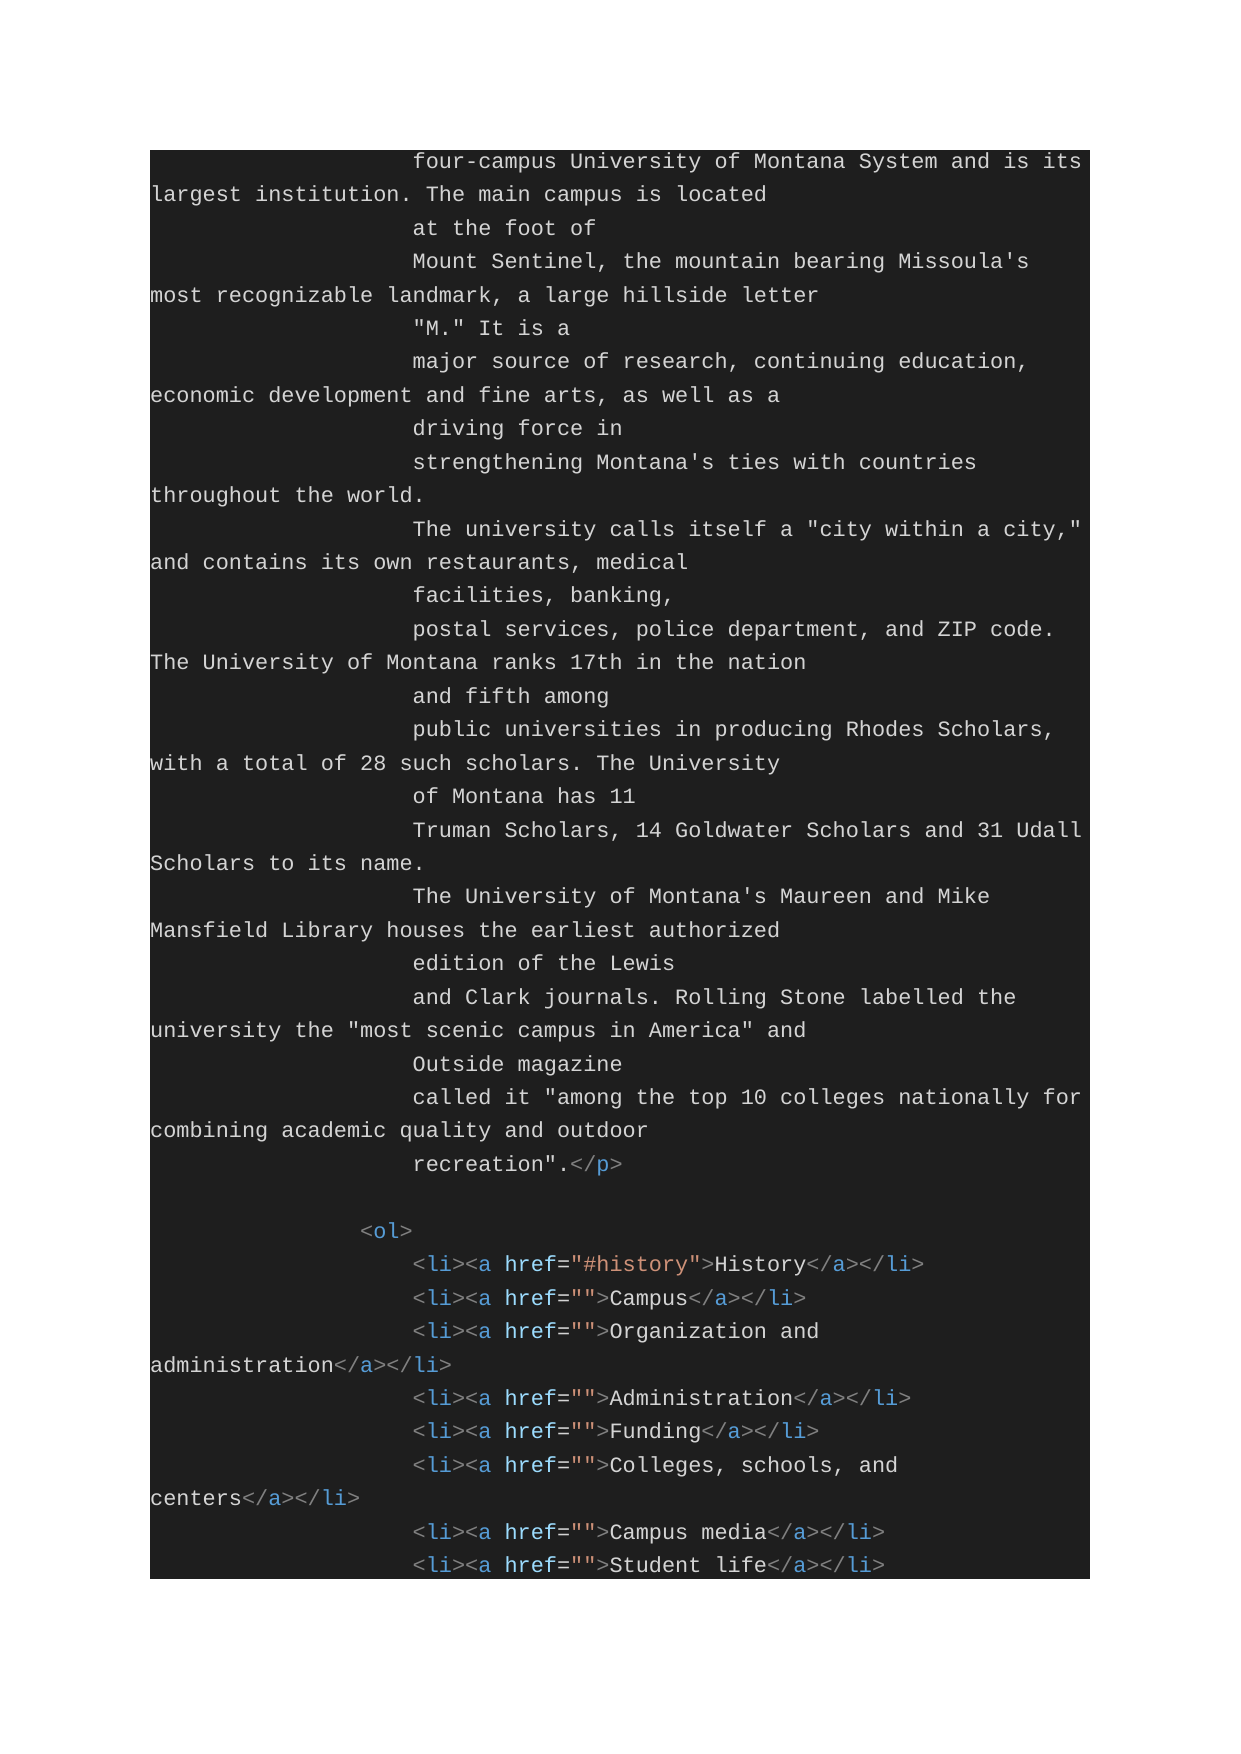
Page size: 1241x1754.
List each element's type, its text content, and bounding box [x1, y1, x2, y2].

text edition of the Lewis [150, 952, 1090, 977]
text and fifth among [150, 685, 1090, 710]
text postal services, police department, and ZIP code. The University of Montana ranks 17th in the nation [150, 618, 1090, 676]
text strengthening Montana's ties with countries throughout the world. [150, 451, 1090, 509]
text public universities in producing Rhodes Scholars, with a total of 28 such scholars. The University [150, 718, 1090, 777]
text <li><a href="">Administration</a></li> [150, 1387, 1090, 1412]
text Outside magazine [150, 1053, 1090, 1078]
text driving force in [150, 417, 1090, 442]
text <li><a href="">Colleges, schools, and centers</a></li> [150, 1454, 1090, 1512]
text <li><a href="#history">History</a></li> [150, 1253, 1090, 1278]
text and Clark journals. Rolling Stone labelled the university the "most scenic campus in America" and [150, 986, 1090, 1044]
text Mount Sentinel, the mountain bearing Missoula's most recognizable landmark, a large hillside letter [150, 250, 1090, 308]
text recreation".</p> [150, 1153, 1090, 1178]
text The University of Montana's Maureen and Mike Mansfield Library houses the earliest authorized [150, 886, 1090, 944]
text <li><a href="">Funding</a></li> [150, 1421, 1090, 1445]
text of Montana has 11 [150, 785, 1090, 810]
text facilities, banking, [150, 585, 1090, 609]
text four-campus University of Montana System and is its largest institution. The main campus is located [150, 150, 1090, 208]
text <li><a href="">Campus</a></li> [150, 1287, 1090, 1312]
text <li><a href="">Organization and administration</a></li> [150, 1320, 1090, 1378]
text "M." It is a [150, 317, 1090, 342]
text <li><a href="">Campus media</a></li> [150, 1521, 1090, 1546]
text major source of research, continuing education, economic development and fine arts, as well as a [150, 351, 1090, 409]
text The university calls itself a "city within a city," and contains its own restaurants, medical [150, 518, 1090, 576]
text <ol> [150, 1220, 1090, 1245]
text Truman Scholars, 14 Goldwater Scholars and 31 Udall Scholars to its name. [150, 819, 1090, 877]
text <li><a href="">Student life</a></li> [150, 1554, 1090, 1579]
text at the foot of [150, 217, 1090, 242]
text called it "among the top 10 colleges nationally for combining academic quality and outdoor [150, 1086, 1090, 1144]
